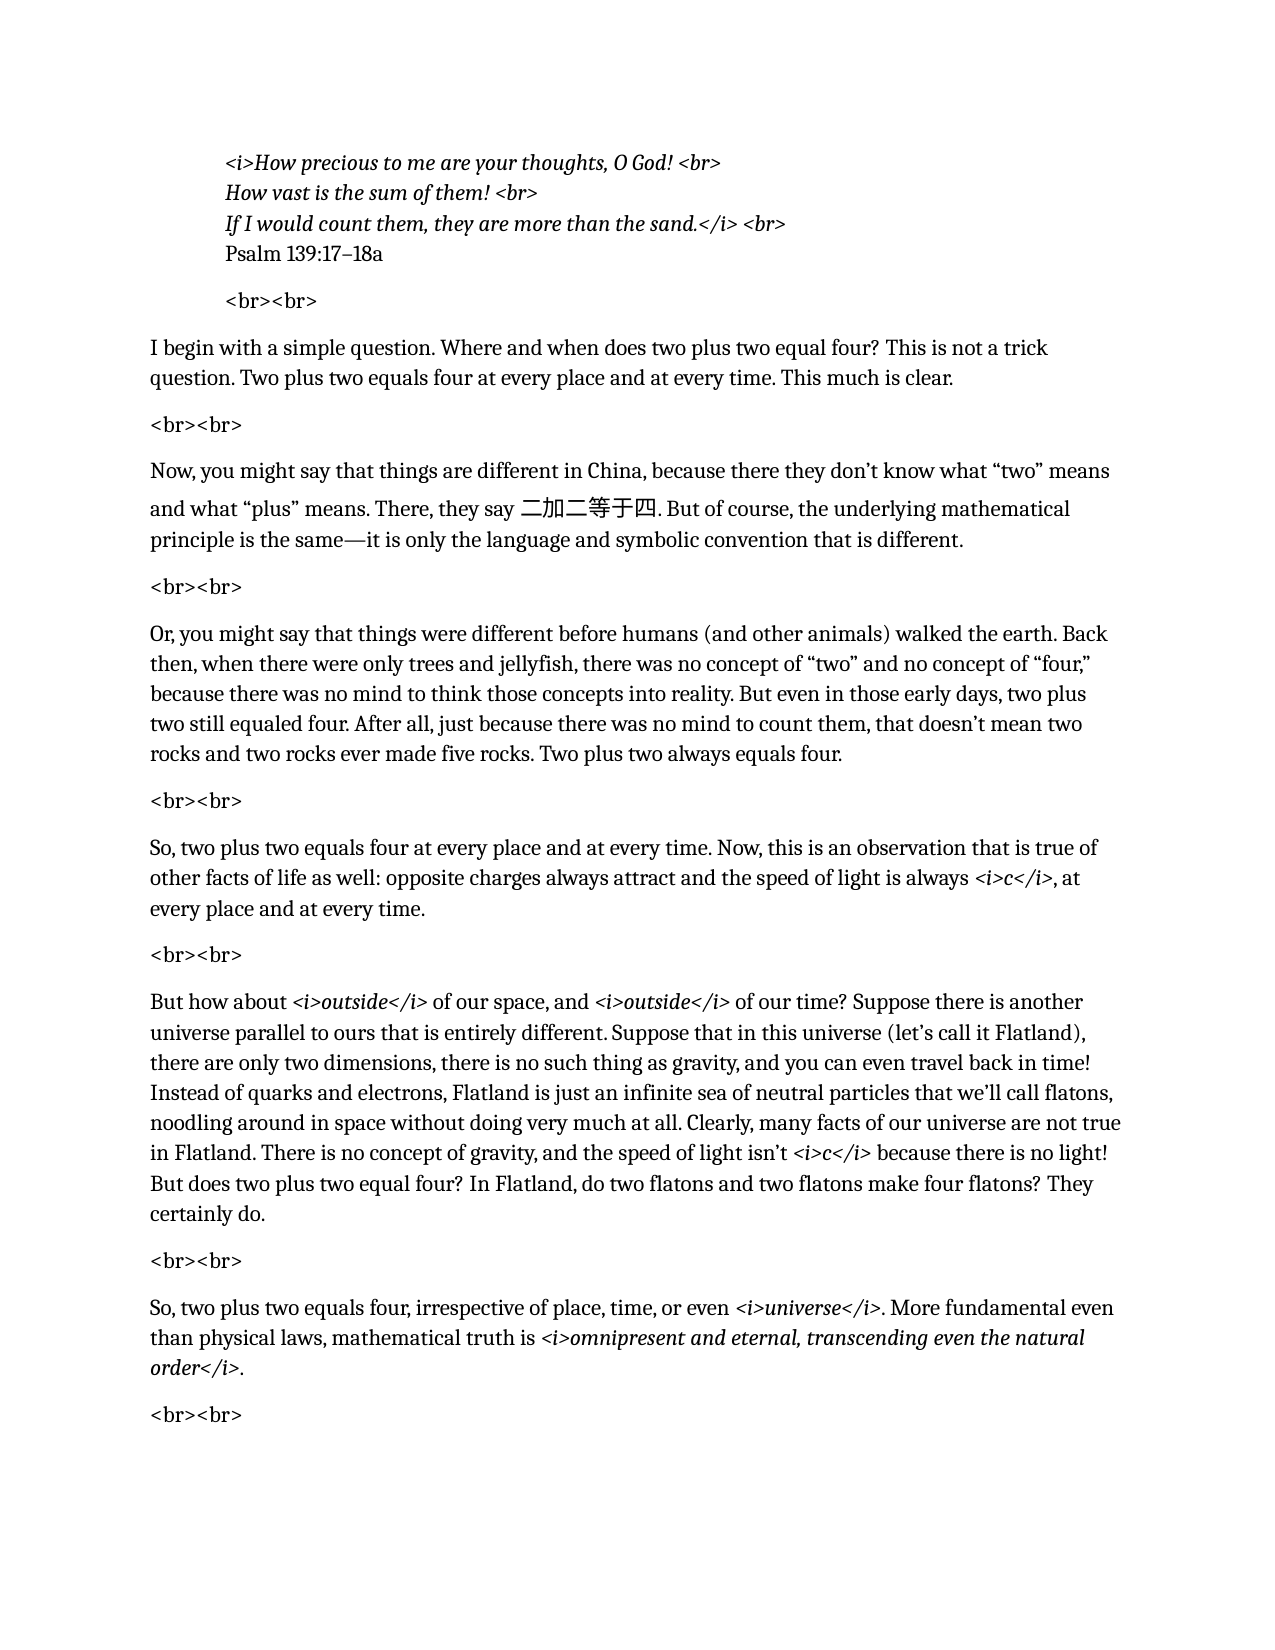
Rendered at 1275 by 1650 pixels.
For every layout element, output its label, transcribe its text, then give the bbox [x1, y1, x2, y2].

text So, two plus two equals four at every place and at every time. Now, this is an observation that is true of other facts of life as well: opposite charges always attract and the speed of light is always <i>c</i>, at every place and at every time. [150, 835, 1125, 922]
text <br><br> [225, 287, 1125, 314]
text I begin with a simple question. Where and when does two plus two equal four? This is not a trick question. Two plus two equals four at every place and at every time. This much is clear. [150, 334, 1125, 391]
text <br><br> [150, 942, 1125, 969]
text Now, you might say that things are different in China, because there they don’t know what “two” means and what “plus” means. There, they say 二加二等于四. But of course, the underlying mathematical principle is the same—it is only the language and symbolic convention that is different. [150, 458, 1125, 553]
text <br><br> [150, 788, 1125, 814]
text <br><br> [150, 573, 1125, 600]
text <br><br> [150, 1402, 1125, 1428]
text <i>How precious to me are your thoughts, O God! <br> How vast is the sum of them! <br> If I would count them, they are more than the sand.</i> <br> Psalm 139:17–18a [225, 150, 1125, 267]
text Or, you might say that things were different before humans (and other animals) walked the earth. Back then, when there were only trees and jellyfish, there was no concept of “two” and no concept of “four,” because there was no mind to think those concepts into reality. But even in those early days, two plus two still equaled four. After all, just because there was no mind to count them, that doesn’t mean two rocks and two rocks ever made five rocks. Two plus two always equals four. [150, 620, 1125, 768]
text But how about <i>outside</i> of our space, and <i>outside</i> of our time? Suppose there is another universe parallel to ours that is entirely different. Suppose that in this universe (let’s call it Flatland), there are only two dimensions, there is no such thing as gravity, and you can even travel back in time! Instead of quarks and electrons, Flatland is just an infinite sea of neutral particles that we’ll call flatons, noodling around in space without doing very much at all. Clearly, many facts of our universe are not true in Flatland. There is no concept of gravity, and the speed of light isn’t <i>c</i> because there is no light! But does two plus two equal four? In Flatland, do two flatons and two flatons make four flatons? They certainly do. [150, 989, 1125, 1227]
text So, two plus two equals four, irrespective of place, time, or even <i>universe</i>. More fundamental even than physical laws, mathematical truth is <i>omnipresent and eternal, transcending even the natural order</i>. [150, 1294, 1125, 1381]
text <br><br> [150, 411, 1125, 438]
text <br><br> [150, 1247, 1125, 1274]
